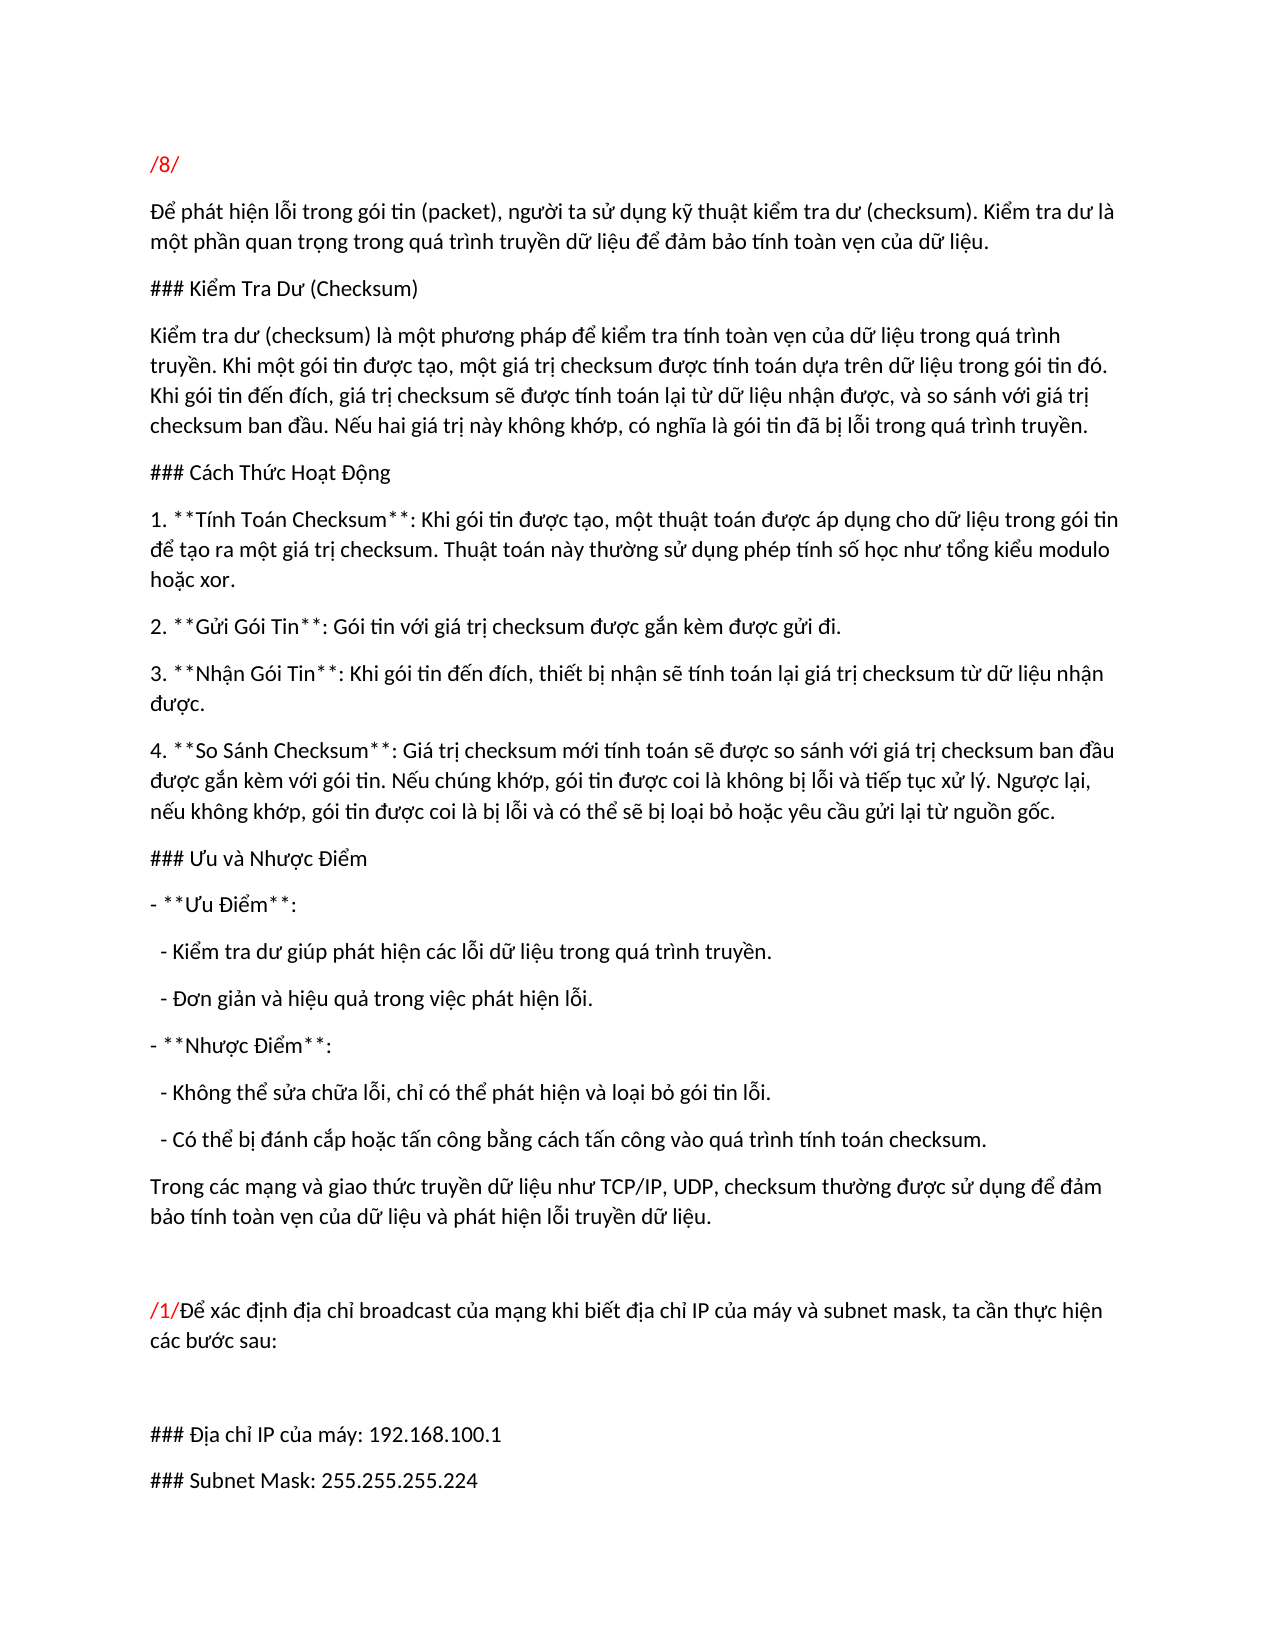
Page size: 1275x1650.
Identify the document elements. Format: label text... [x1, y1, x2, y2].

text Để phát hiện lỗi trong gói tin (packet), người ta sử dụng kỹ thuật kiểm tra dư (checksum). Kiểm tra dư là một phần quan trọng trong quá trình truyền dữ liệu để đảm bảo tính toàn vẹn của dữ liệu. [150, 197, 1125, 255]
text - Đơn giản và hiệu quả trong việc phát hiện lỗi. [150, 984, 1125, 1012]
text Trong các mạng và giao thức truyền dữ liệu như TCP/IP, UDP, checksum thường được sử dụng để đảm bảo tính toàn vẹn của dữ liệu và phát hiện lỗi truyền dữ liệu. [150, 1172, 1125, 1230]
text - Không thể sửa chữa lỗi, chỉ có thể phát hiện và loại bỏ gói tin lỗi. [150, 1078, 1125, 1106]
text /1/Để xác định địa chỉ broadcast của mạng khi biết địa chỉ IP của máy và subnet mask, ta cần thực hiện các bước sau: [150, 1296, 1125, 1354]
text ### Cách Thức Hoạt Động [150, 458, 1125, 486]
text ### Subnet Mask: 255.255.255.224 [150, 1467, 1125, 1495]
text ### Kiểm Tra Dư (Checksum) [150, 274, 1125, 302]
text /8/ [150, 150, 1125, 178]
text - **Ưu Điểm**: [150, 891, 1125, 919]
text ### Ưu và Nhược Điểm [150, 844, 1125, 872]
text - **Nhược Điểm**: [150, 1031, 1125, 1059]
text 4. **So Sánh Checksum**: Giá trị checksum mới tính toán sẽ được so sánh với giá trị checksum ban đầu được gắn kèm với gói tin. Nếu chúng khớp, gói tin được coi là không bị lỗi và tiếp tục xử lý. Ngược lại, nếu không khớp, gói tin được coi là bị lỗi và có thể sẽ bị loại bỏ hoặc yêu cầu gửi lại từ nguồn gốc. [150, 736, 1125, 825]
text 1. **Tính Toán Checksum**: Khi gói tin được tạo, một thuật toán được áp dụng cho dữ liệu trong gói tin để tạo ra một giá trị checksum. Thuật toán này thường sử dụng phép tính số học như tổng kiểu modulo hoặc xor. [150, 505, 1125, 594]
text - Có thể bị đánh cắp hoặc tấn công bằng cách tấn công vào quá trình tính toán checksum. [150, 1125, 1125, 1153]
text Kiểm tra dư (checksum) là một phương pháp để kiểm tra tính toàn vẹn của dữ liệu trong quá trình truyền. Khi một gói tin được tạo, một giá trị checksum được tính toán dựa trên dữ liệu trong gói tin đó. Khi gói tin đến đích, giá trị checksum sẽ được tính toán lại từ dữ liệu nhận được, và so sánh với giá trị checksum ban đầu. Nếu hai giá trị này không khớp, có nghĩa là gói tin đã bị lỗi trong quá trình truyền. [150, 321, 1125, 439]
text 3. **Nhận Gói Tin**: Khi gói tin đến đích, thiết bị nhận sẽ tính toán lại giá trị checksum từ dữ liệu nhận được. [150, 659, 1125, 718]
text - Kiểm tra dư giúp phát hiện các lỗi dữ liệu trong quá trình truyền. [150, 937, 1125, 966]
text ### Địa chỉ IP của máy: 192.168.100.1 [150, 1420, 1125, 1448]
text 2. **Gửi Gói Tin**: Gói tin với giá trị checksum được gắn kèm được gửi đi. [150, 612, 1125, 641]
